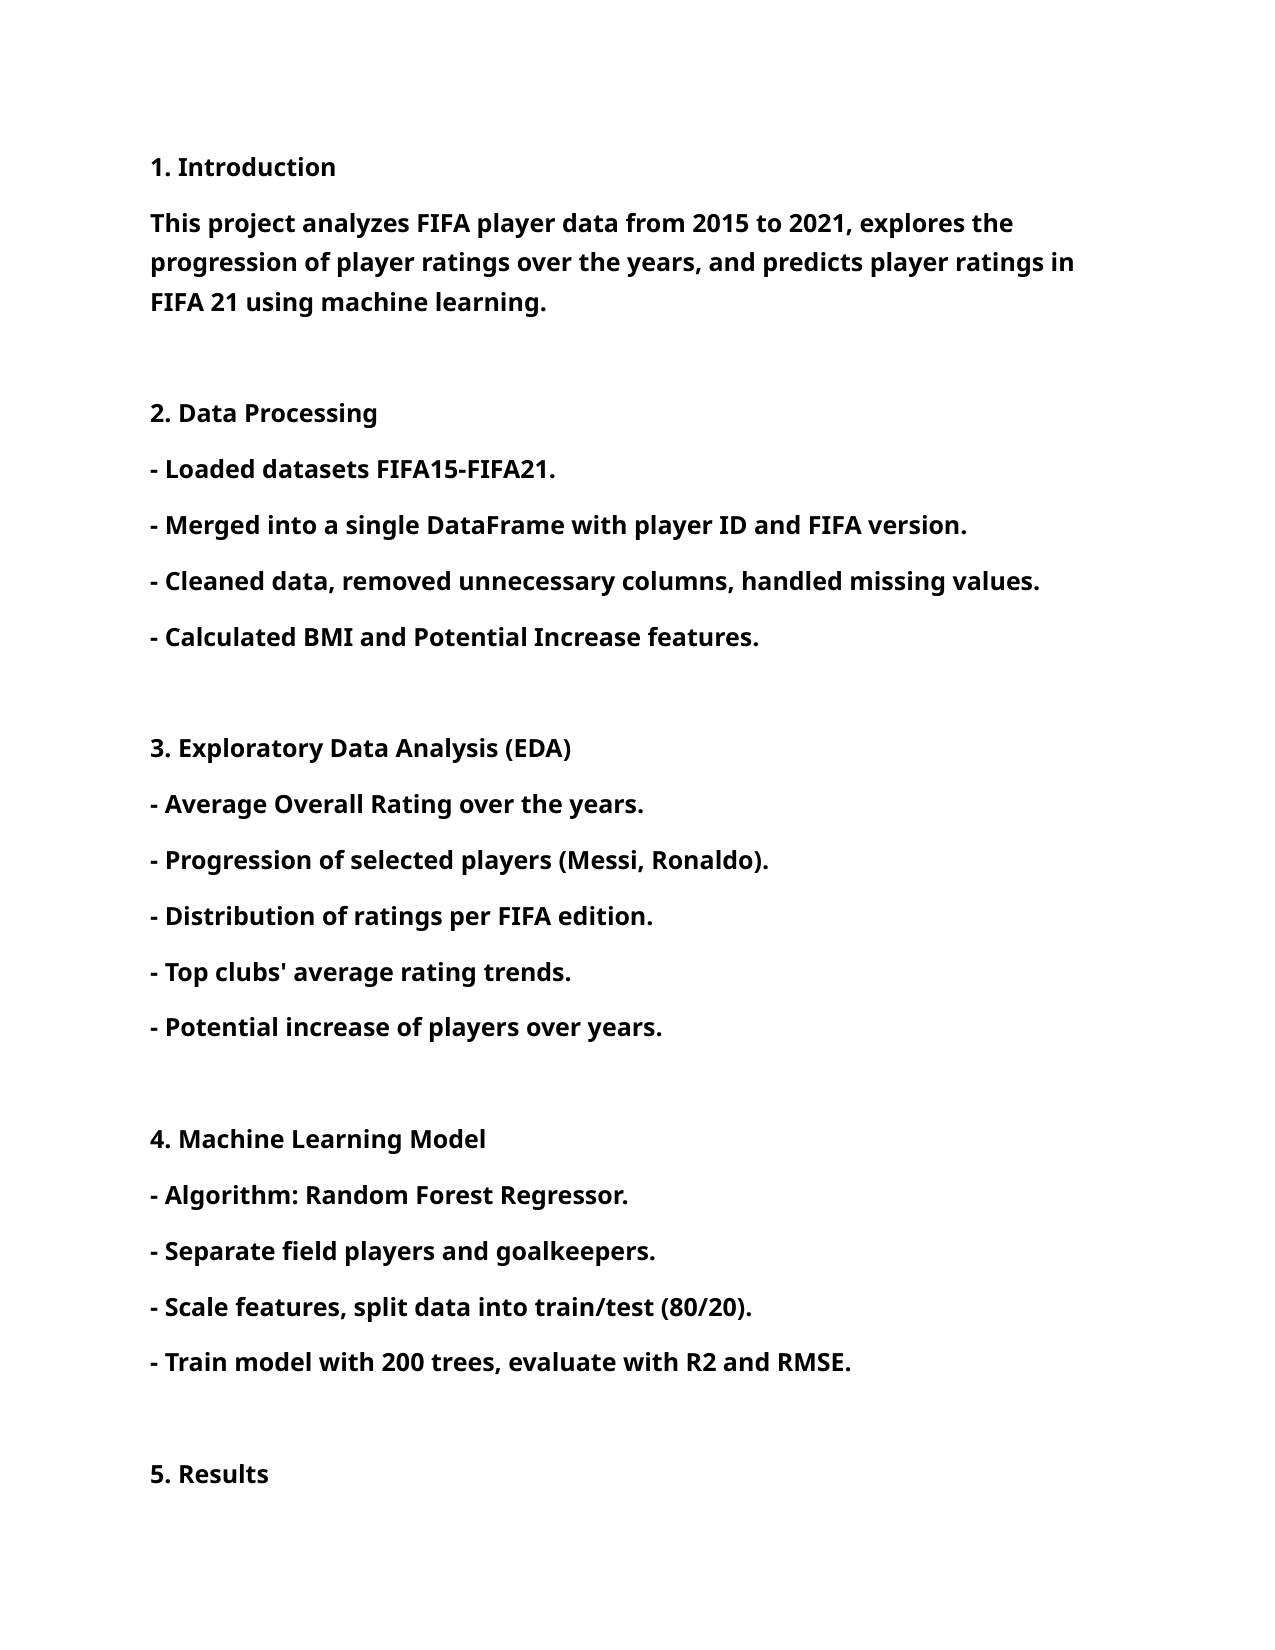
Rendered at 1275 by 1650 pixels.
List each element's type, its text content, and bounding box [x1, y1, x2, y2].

text - Merged into a single DataFrame with player ID and FIFA version. [150, 507, 1125, 542]
text - Train model with 200 trees, evaluate with R2 and RMSE. [150, 1345, 1125, 1379]
text 3. Exploratory Data Analysis (EDA) [150, 731, 1125, 765]
text 1. Introduction [150, 150, 1125, 184]
text This project analyzes FIFA player data from 2015 to 2021, explores the progression of player ratings over the years, and predicts player ratings in FIFA 21 using machine learning. [150, 206, 1125, 318]
text - Top clubs' average rating trends. [150, 954, 1125, 988]
text - Distribution of ratings per FIFA edition. [150, 898, 1125, 932]
text - Algorithm: Random Forest Regressor. [150, 1177, 1125, 1212]
text - Average Overall Rating over the years. [150, 787, 1125, 821]
text 2. Data Processing [150, 396, 1125, 430]
text 5. Results [150, 1457, 1125, 1491]
text - Separate field players and goalkeepers. [150, 1233, 1125, 1267]
text - Scale features, split data into train/test (80/20). [150, 1289, 1125, 1323]
text - Calculated BMI and Potential Increase features. [150, 619, 1125, 653]
text - Progression of selected players (Messi, Ronaldo). [150, 842, 1125, 877]
text - Potential increase of players over years. [150, 1010, 1125, 1044]
text - Loaded datasets FIFA15-FIFA21. [150, 452, 1125, 486]
text - Cleaned data, removed unnecessary columns, handled missing values. [150, 563, 1125, 597]
text 4. Machine Learning Model [150, 1122, 1125, 1156]
